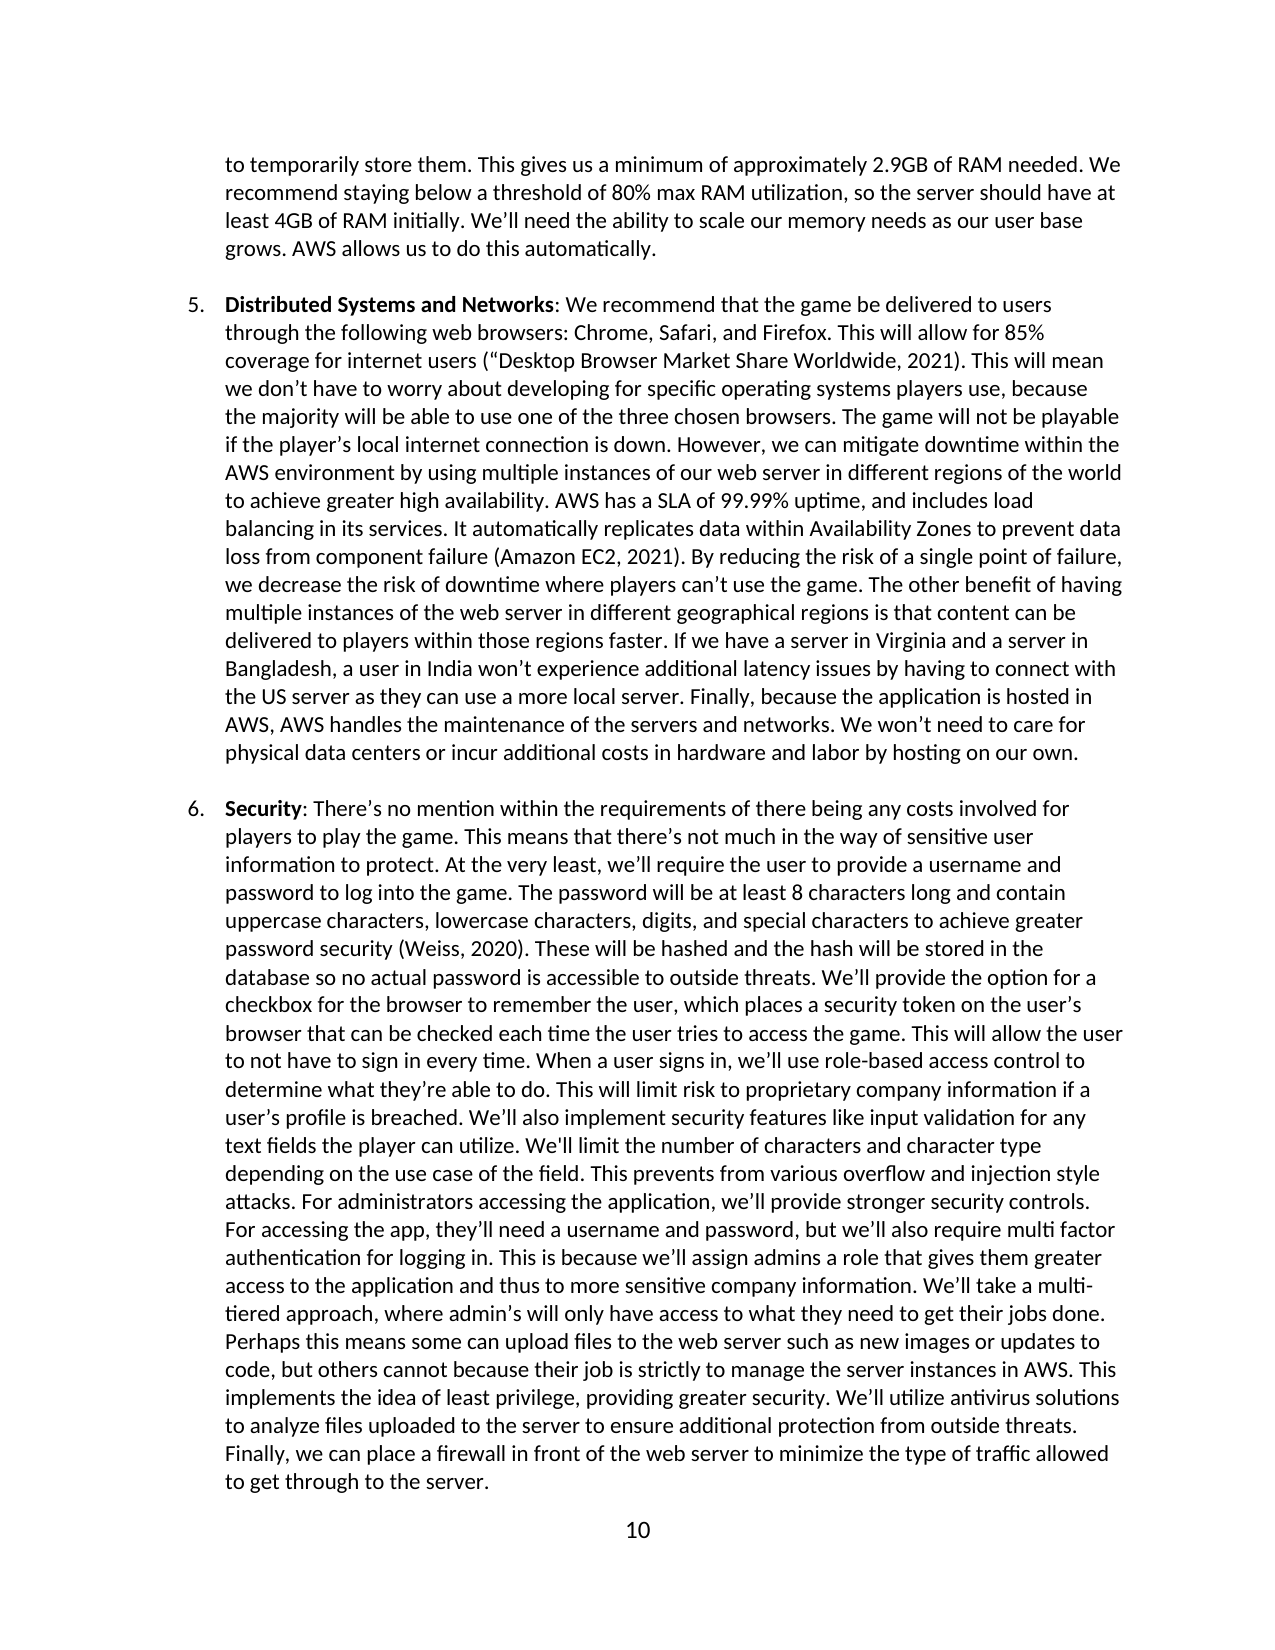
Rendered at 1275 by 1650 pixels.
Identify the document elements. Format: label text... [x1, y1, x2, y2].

list Security: There’s no mention within the requirements of there being any costs involved for players to play the game. This means that there’s not much in the way of sensitive user information to protect. At the very least, we’ll require the user to provide a username and password to log into the game. The password will be at least 8 characters long and contain uppercase characters, lowercase characters, digits, and special characters to achieve greater password security (Weiss, 2020). These will be hashed and the hash will be stored in the database so no actual password is accessible to outside threats. We’ll provide the option for a checkbox for the browser to remember the user, which places a security token on the user’s browser that can be checked each time the user tries to access the game. This will allow the user to not have to sign in every time. When a user signs in, we’ll use role-based access control to determine what they’re able to do. This will limit risk to proprietary company information if a user’s profile is breached. We’ll also implement security features like input validation for any text fields the player can utilize. We'll limit the number of characters and character type depending on the use case of the field. This prevents from various overflow and injection style attacks. For administrators accessing the application, we’ll provide stronger security controls. For accessing the app, they’ll need a username and password, but we’ll also require multi factor authentication for logging in. This is because we’ll assign admins a role that gives them greater access to the application and thus to more sensitive company information. We’ll take a multi-tiered approach, where admin’s will only have access to what they need to get their jobs done. Perhaps this means some can upload files to the web server such as new images or updates to code, but others cannot because their job is strictly to manage the server instances in AWS. This implements the idea of least privilege, providing greater security. We’ll utilize antivirus solutions to analyze files uploaded to the server to ensure additional protection from outside threats. Finally, we can place a firewall in front of the web server to minimize the type of traffic allowed to get through to the server. [187, 794, 1125, 1495]
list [187, 150, 1125, 262]
list Distributed Systems and Networks: We recommend that the game be delivered to users through the following web browsers: Chrome, Safari, and Firefox. This will allow for 85% coverage for internet users (“Desktop Browser Market Share Worldwide, 2021). This will mean we don’t have to worry about developing for specific operating systems players use, because the majority will be able to use one of the three chosen browsers. The game will not be playable if the player’s local internet connection is down. However, we can mitigate downtime within the AWS environment by using multiple instances of our web server in different regions of the world to achieve greater high availability. AWS has a SLA of 99.99% uptime, and includes load balancing in its services. It automatically replicates data within Availability Zones to prevent data loss from component failure (Amazon EC2, 2021). By reducing the risk of a single point of failure, we decrease the risk of downtime where players can’t use the game. The other benefit of having multiple instances of the web server in different geographical regions is that content can be delivered to players within those regions faster. If we have a server in Virginia and a server in Bangladesh, a user in India won’t experience additional latency issues by having to connect with the US server as they can use a more local server. Finally, because the application is hosted in AWS, AWS handles the maintenance of the servers and networks. We won’t need to care for physical data centers or incur additional costs in hardware and labor by hosting on our own. [187, 290, 1125, 766]
